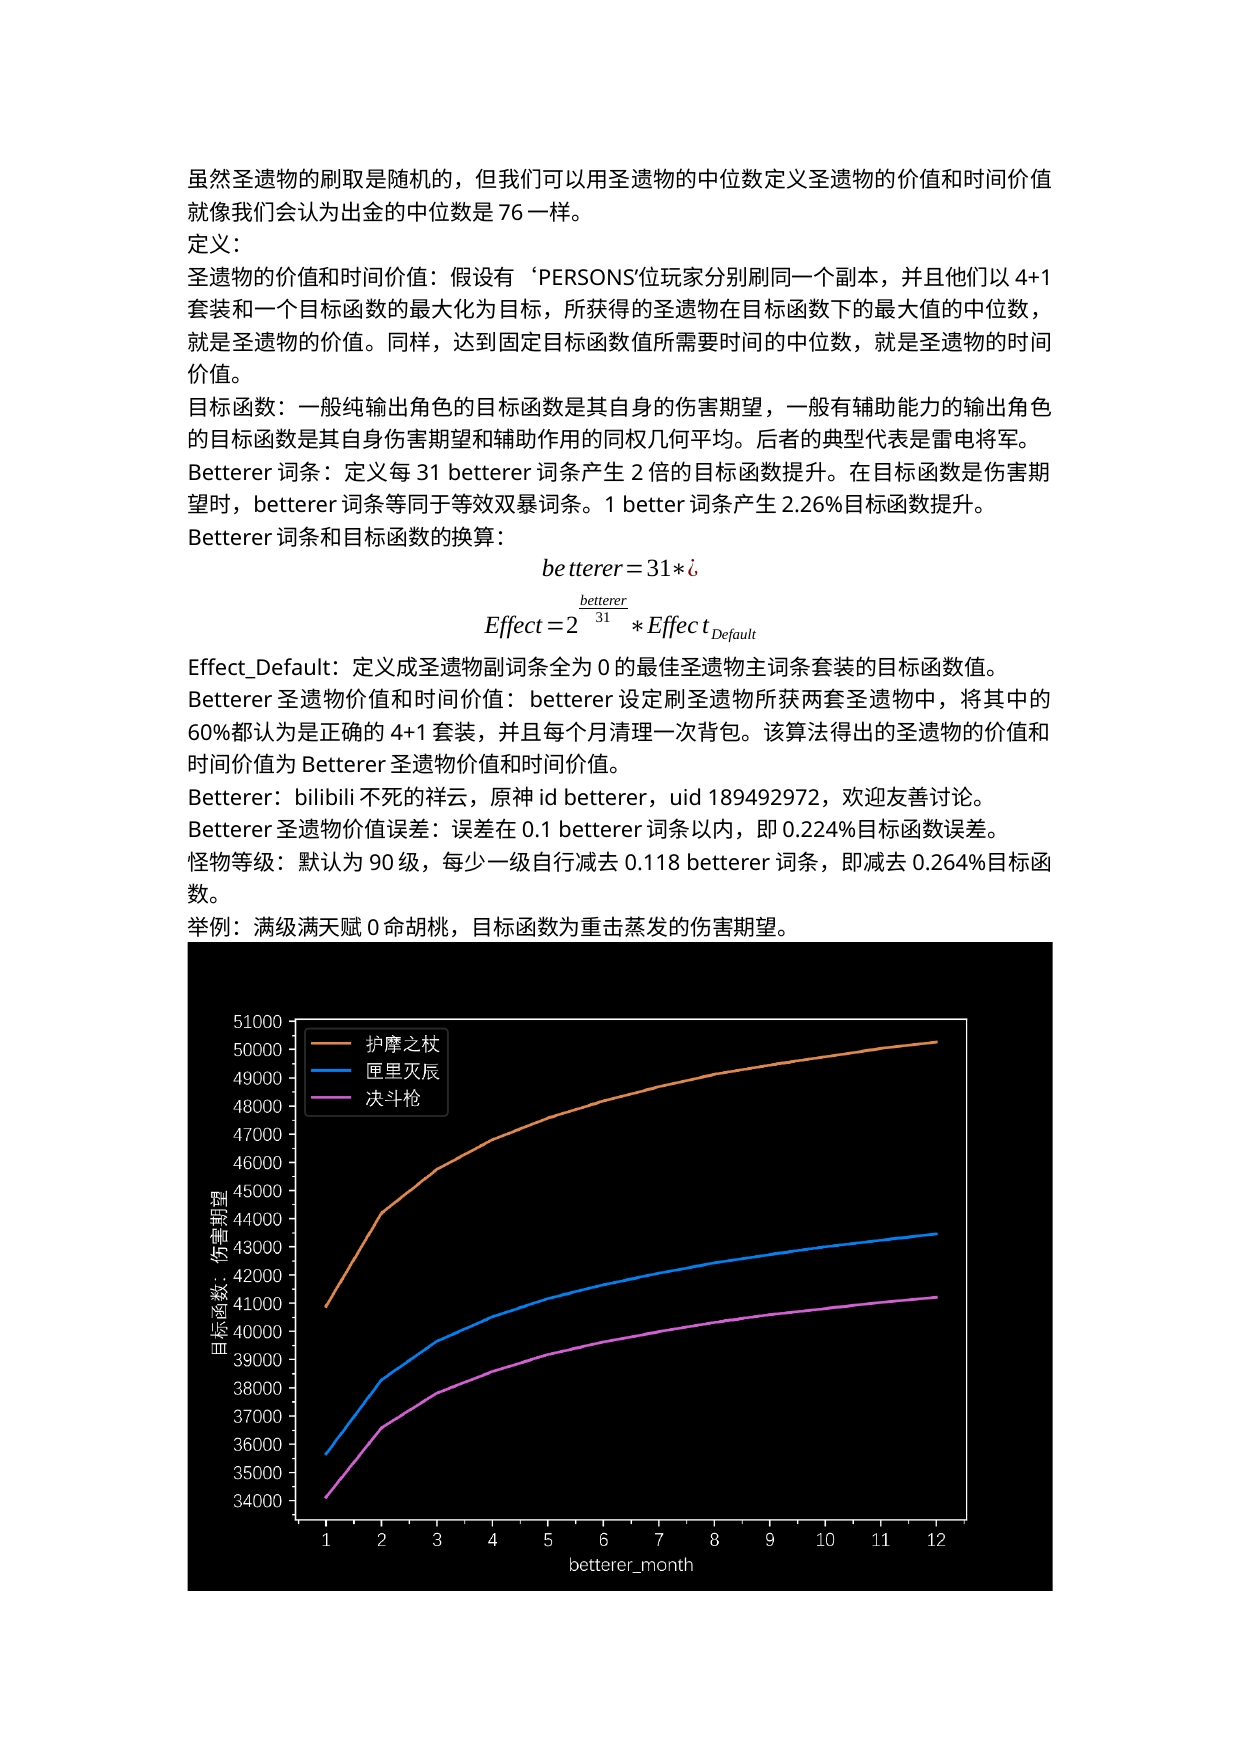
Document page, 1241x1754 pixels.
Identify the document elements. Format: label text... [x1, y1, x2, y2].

text 怪物等级：默认为90级，每少一级自行减去0.118 betterer词条，即减去0.264%目标函数。 [187, 844, 1053, 909]
text 定义： [187, 227, 1053, 259]
text Betterer圣遗物价值和时间价值：betterer设定刷圣遗物所获两套圣遗物中，将其中的60%都认为是正确的4+1套装，并且每个月清理一次背包。该算法得出的圣遗物的价值和时间价值为Betterer圣遗物价值和时间价值。 [187, 682, 1053, 779]
text 圣遗物的价值和时间价值：假设有‘PERSONS’位玩家分别刷同一个副本，并且他们以4+1套装和一个目标函数的最大化为目标，所获得的圣遗物在目标函数下的最大值的中位数，就是圣遗物的价值。同样，达到固定目标函数值所需要时间的中位数，就是圣遗物的时间价值。 [187, 259, 1053, 389]
text 虽然圣遗物的刷取是随机的，但我们可以用圣遗物的中位数定义圣遗物的价值和时间价值，就像我们会认为出金的中位数是76一样。 [187, 162, 1053, 227]
text 目标函数：一般纯输出角色的目标函数是其自身的伤害期望，一般有辅助能力的输出角色的目标函数是其自身伤害期望和辅助作用的同权几何平均。后者的典型代表是雷电将军。 [187, 389, 1053, 454]
text 举例：满级满天赋0命胡桃，目标函数为重击蒸发的伤害期望。 [187, 909, 1053, 942]
text Betterer：bilibili不死的祥云，原神id betterer，uid 189492972，欢迎友善讨论。 [187, 779, 1053, 812]
text Betterer词条和目标函数的换算： [187, 519, 1053, 552]
text Betterer词条：定义每31 betterer词条产生2倍的目标函数提升。在目标函数是伤害期望时，betterer词条等同于等效双暴词条。1 better词条产生2.26%目标函数提升。 [187, 454, 1053, 519]
text Effect_Default：定义成圣遗物副词条全为0的最佳圣遗物主词条套装的目标函数值。 [187, 649, 1053, 682]
text Betterer圣遗物价值误差：误差在0.1 betterer词条以内，即0.224%目标函数误差。 [187, 812, 1053, 844]
picture [187, 942, 1053, 1591]
